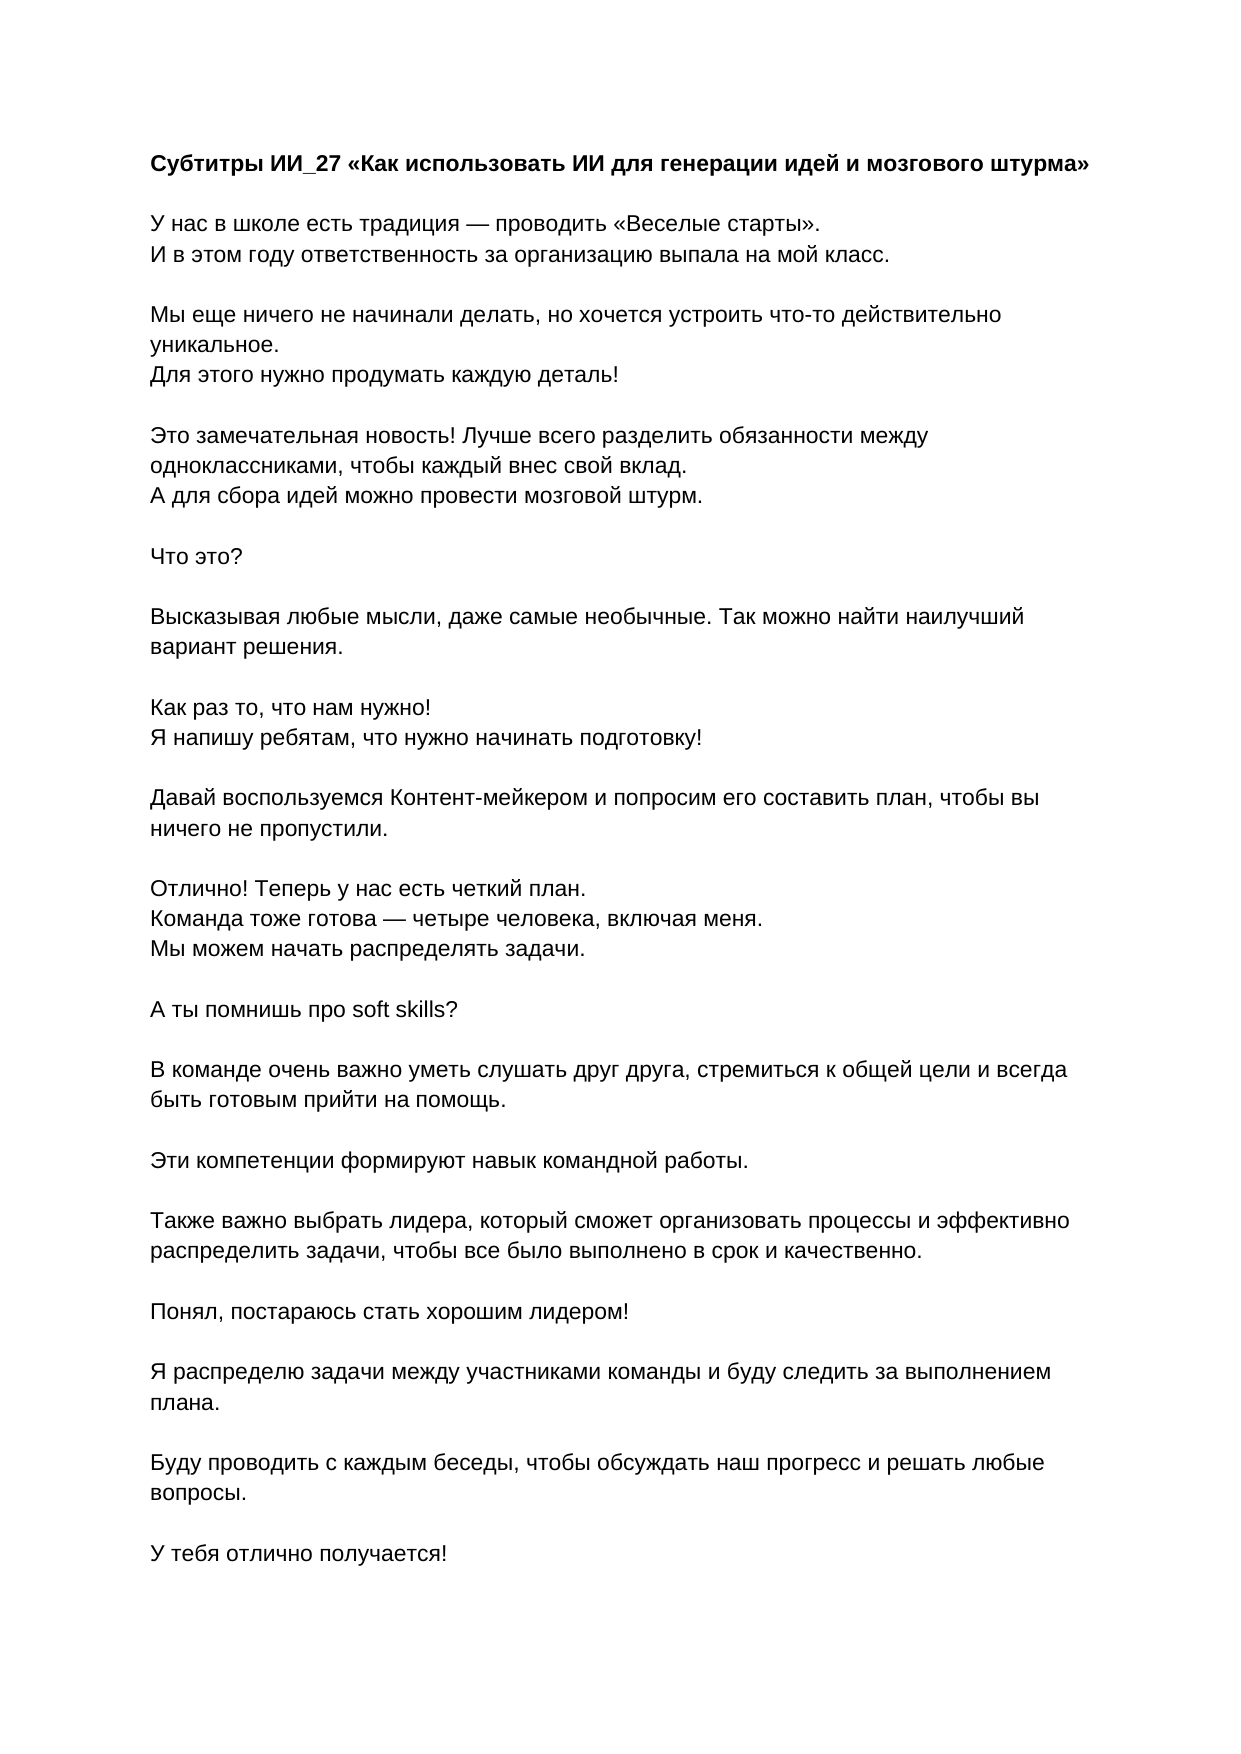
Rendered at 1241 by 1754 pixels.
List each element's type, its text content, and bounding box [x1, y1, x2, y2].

text А для сбора идей можно провести мозговой штурм. [150, 482, 1090, 509]
text Для этого нужно продумать каждую деталь! [150, 361, 1090, 388]
text Команда тоже готова — четыре человека, включая меня. [150, 905, 1090, 932]
text Высказывая любые мысли, даже самые необычные. Так можно найти наилучший вариант решения. [150, 603, 1090, 660]
text Отлично! Теперь у нас есть четкий план. [150, 875, 1090, 901]
text Эти компетенции формируют навык командной работы. [150, 1147, 1090, 1173]
text Давай воспользуемся Контент-мейкером и попросим его составить план, чтобы вы ничего не пропустили. [150, 784, 1090, 841]
text У тебя отлично получается! [150, 1539, 1090, 1566]
text Это замечательная новость! Лучше всего разделить обязанности между одноклассниками, чтобы каждый внес свой вклад. [150, 422, 1090, 478]
text У нас в школе есть традиция — проводить «Веселые старты». [150, 210, 1090, 237]
text Как раз то, что нам нужно! [150, 694, 1090, 720]
text А ты помнишь про soft skills? [150, 996, 1090, 1022]
text Мы еще ничего не начинали делать, но хочется устроить что-то действительно уникальное. [150, 301, 1090, 358]
text И в этом году ответственность за организацию выпала на мой класс. [150, 241, 1090, 267]
text Буду проводить с каждым беседы, чтобы обсуждать наш прогресс и решать любые вопросы. [150, 1449, 1090, 1506]
text Понял, постараюсь стать хорошим лидером! [150, 1298, 1090, 1324]
text Мы можем начать распределять задачи. [150, 935, 1090, 962]
text Я напишу ребятам, что нужно начинать подготовку! [150, 724, 1090, 750]
text Что это? [150, 543, 1090, 569]
text Я распределю задачи между участниками команды и буду следить за выполнением плана. [150, 1358, 1090, 1415]
text Также важно выбрать лидера, который сможет организовать процессы и эффективно распределить задачи, чтобы все было выполнено в срок и качественно. [150, 1207, 1090, 1264]
text Субтитры ИИ_27 «Как использовать ИИ для генерации идей и мозгового штурма» [150, 150, 1090, 176]
text В команде очень важно уметь слушать друг друга, стремиться к общей цели и всегда быть готовым прийти на помощь. [150, 1056, 1090, 1113]
